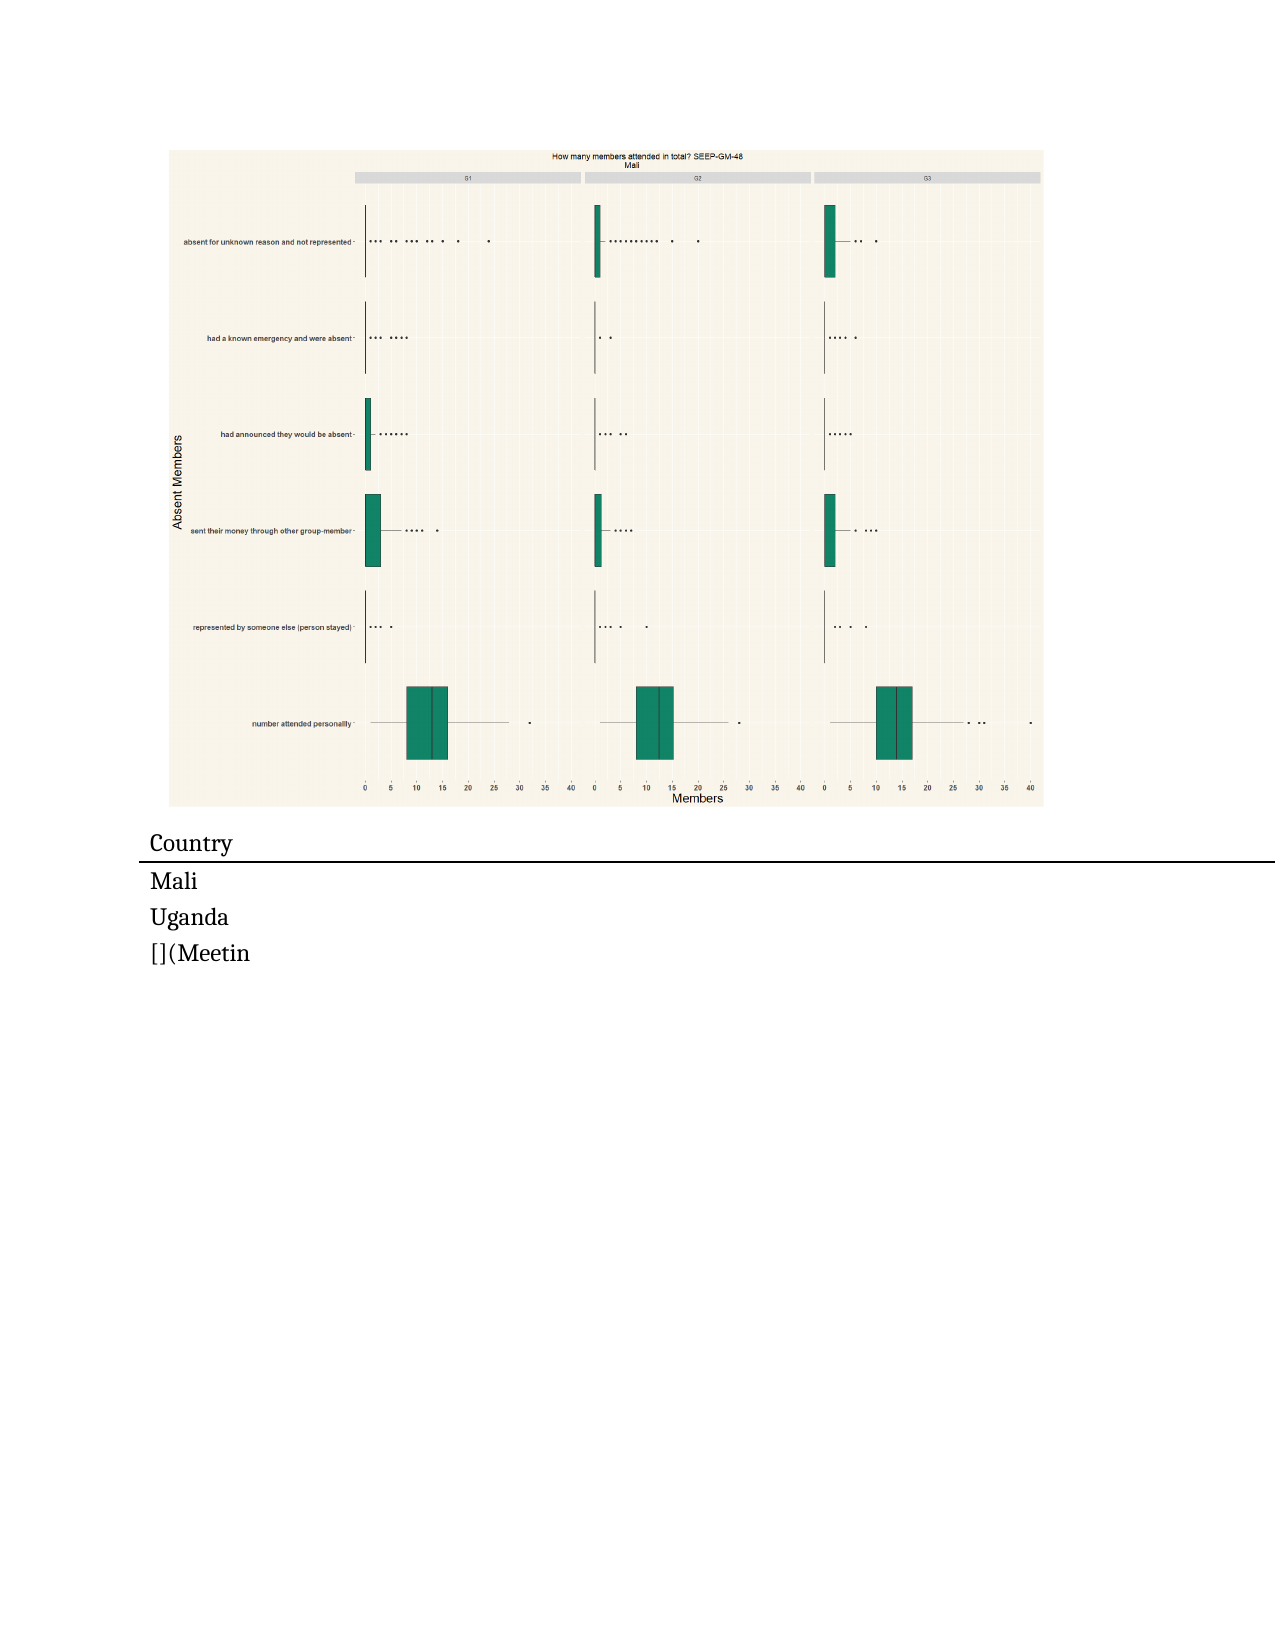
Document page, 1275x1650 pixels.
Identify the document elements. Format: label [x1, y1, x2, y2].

picture [168, 150, 1044, 807]
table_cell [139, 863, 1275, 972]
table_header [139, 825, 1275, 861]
